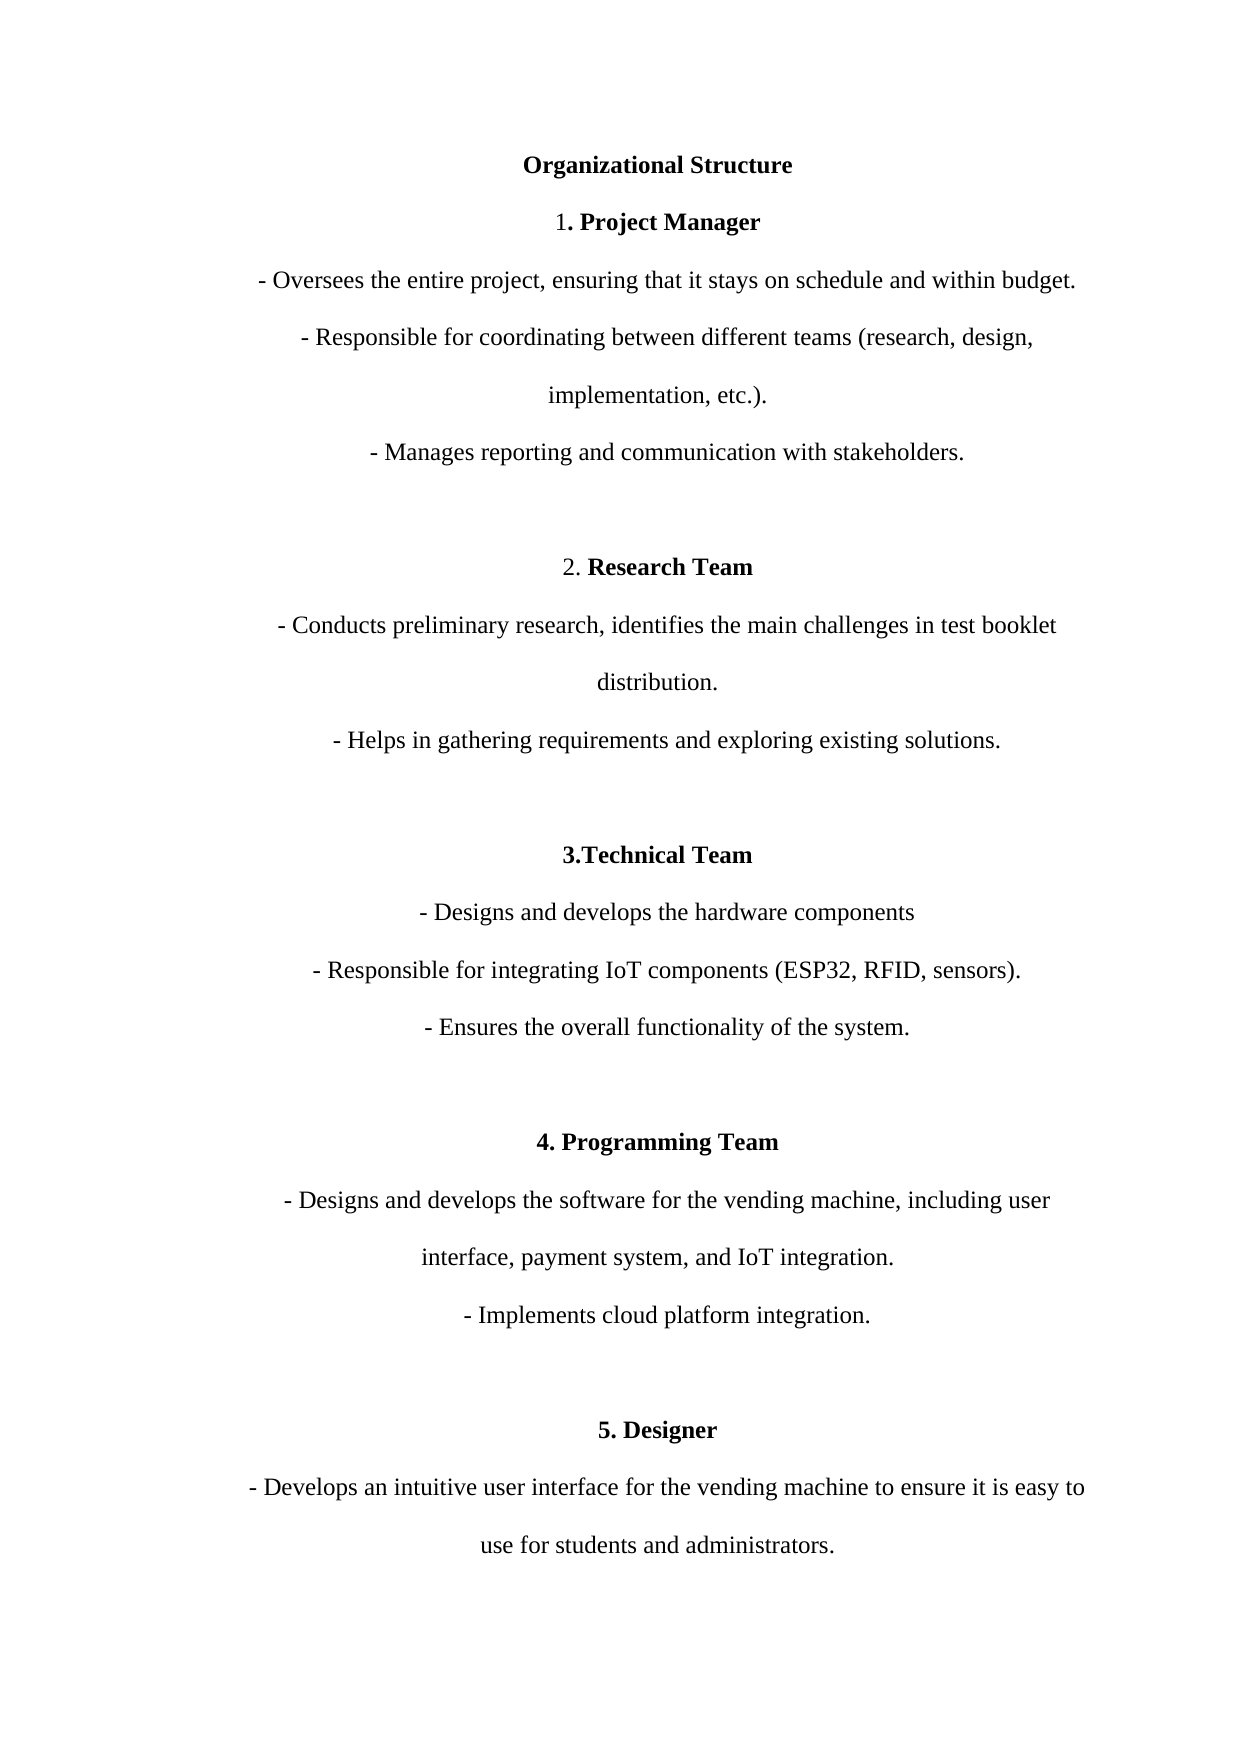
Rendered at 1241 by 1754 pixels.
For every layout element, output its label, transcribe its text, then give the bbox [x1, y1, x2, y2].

text - Manages reporting and communication with stakeholders. [225, 437, 1090, 466]
text - Responsible for integrating IoT components (ESP32, RFID, sensors). [225, 955, 1090, 984]
text 5. Designer [225, 1415, 1090, 1444]
text 2. Research Team [225, 552, 1090, 581]
text 1. Project Manager [225, 207, 1090, 236]
text - Designs and develops the software for the vending machine, including user interface, payment system, and IoT integration. [225, 1185, 1090, 1271]
text - Implements cloud platform integration. [225, 1300, 1090, 1329]
text - Oversees the entire project, ensuring that it stays on schedule and within budget. [225, 265, 1090, 294]
text - Helps in gathering requirements and exploring existing solutions. [225, 725, 1090, 754]
text - Ensures the overall functionality of the system. [225, 1012, 1090, 1041]
text - Conducts preliminary research, identifies the main challenges in test booklet distribution. [225, 610, 1090, 696]
text - Designs and develops the hardware components [225, 897, 1090, 926]
text 3.Technical Team [225, 840, 1090, 869]
text 4. Programming Team [225, 1127, 1090, 1156]
text Organizational Structure [225, 150, 1090, 179]
text - Responsible for coordinating between different teams (research, design, implementation, etc.). [225, 322, 1090, 409]
text - Develops an intuitive user interface for the vending machine to ensure it is easy to use for students and administrators. [225, 1472, 1090, 1559]
